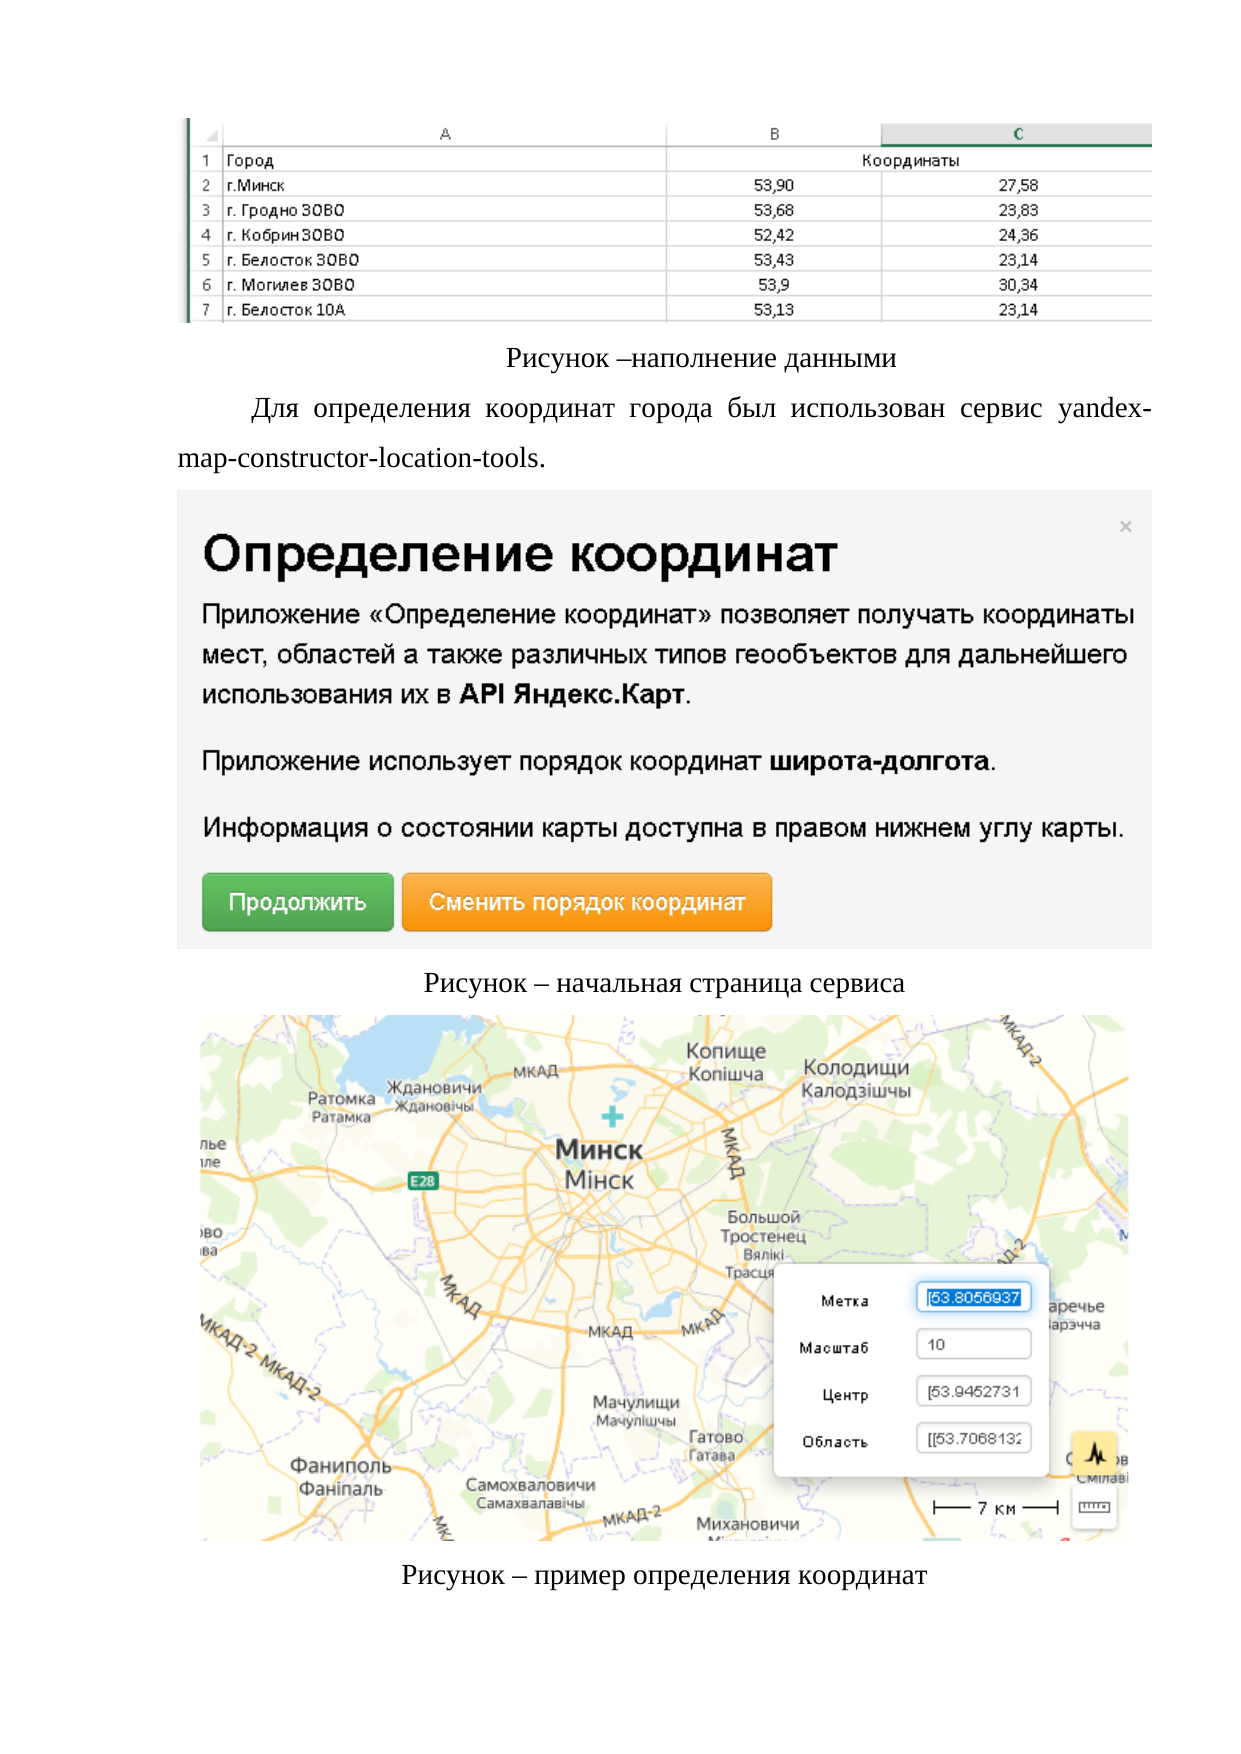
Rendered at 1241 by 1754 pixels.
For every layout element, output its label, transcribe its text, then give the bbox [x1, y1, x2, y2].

picture [177, 118, 1152, 323]
list Рисунок – пример определения координат [177, 1557, 1152, 1591]
picture [177, 490, 1152, 949]
picture [200, 1015, 1129, 1541]
list Рисунок –наполнение данными [177, 340, 1152, 373]
list Рисунок – начальная страница сервиса [177, 965, 1152, 999]
list Для определения координат города был использован сервис yandex-map-constructor-location-tools. [177, 390, 1152, 474]
